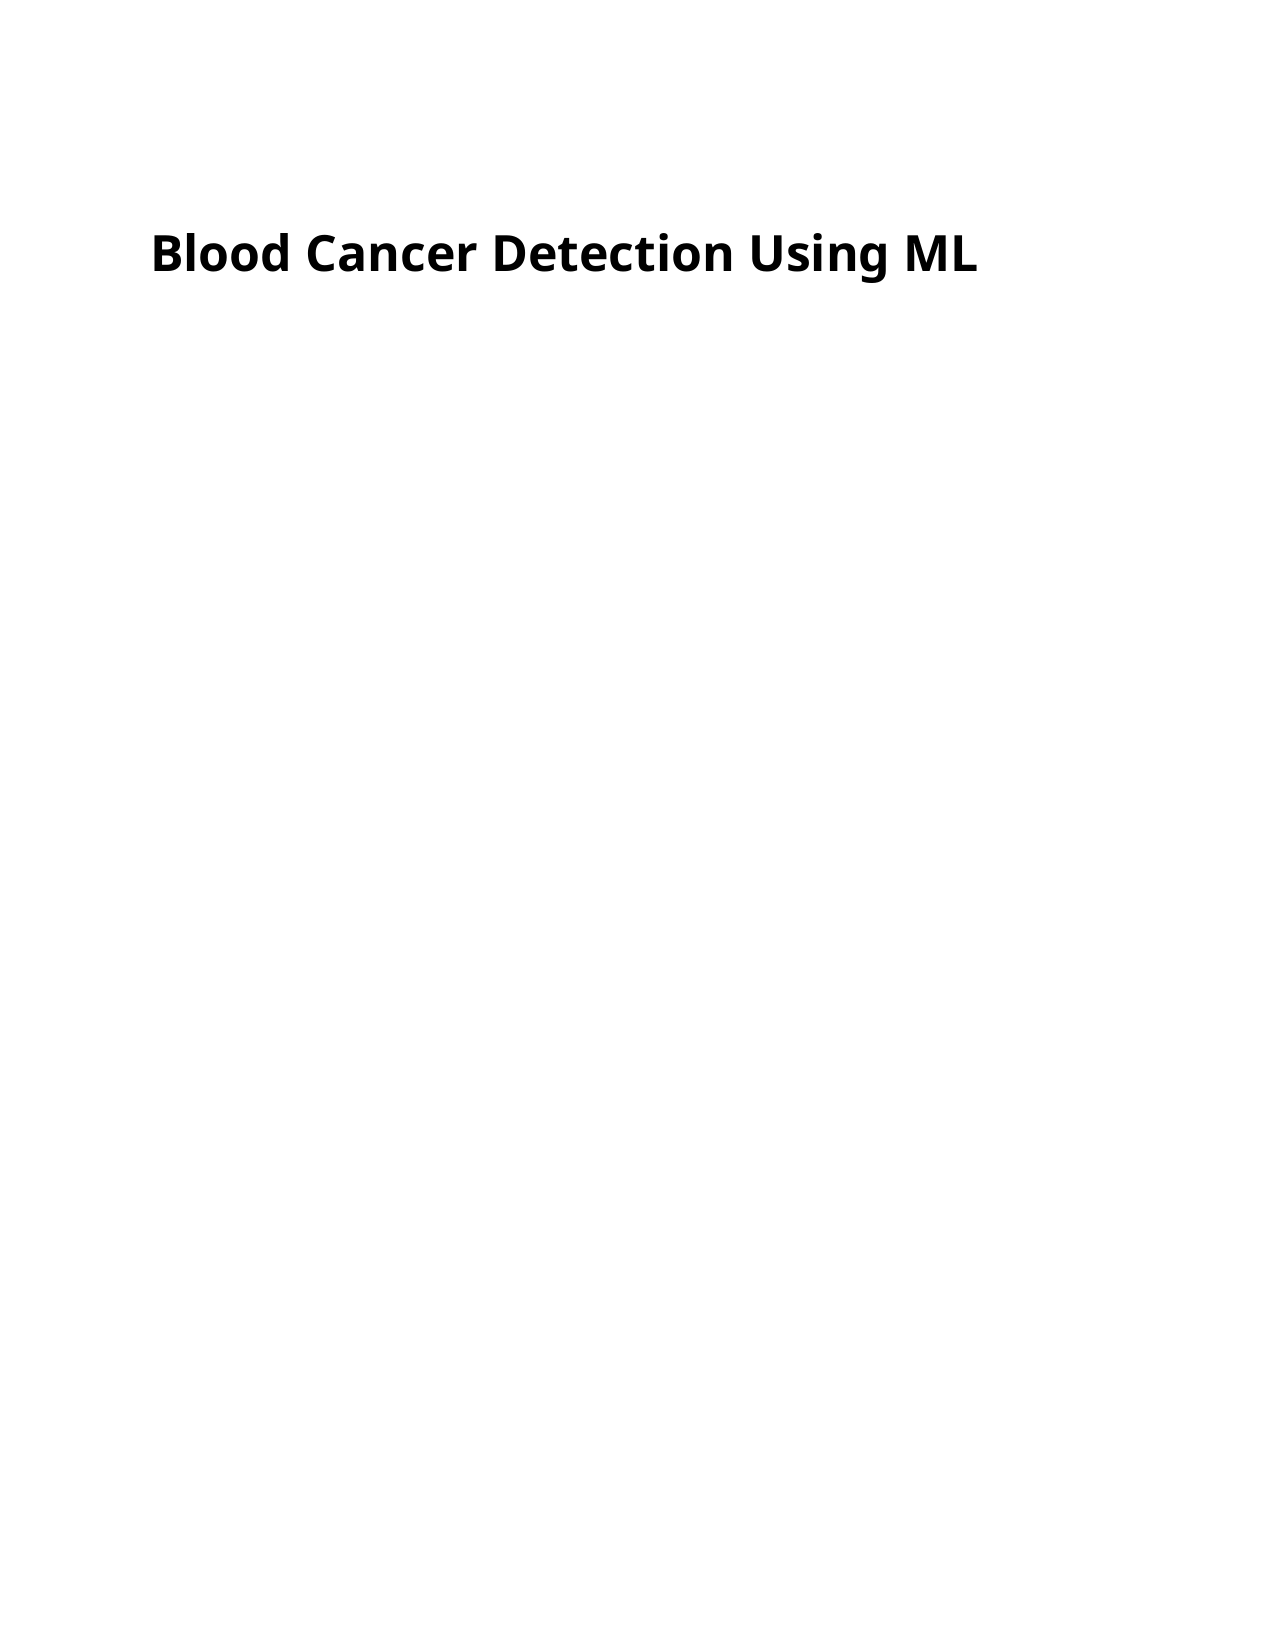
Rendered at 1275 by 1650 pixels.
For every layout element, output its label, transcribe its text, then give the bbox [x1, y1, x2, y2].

text Blood Cancer Detection Using ML [150, 218, 1125, 286]
